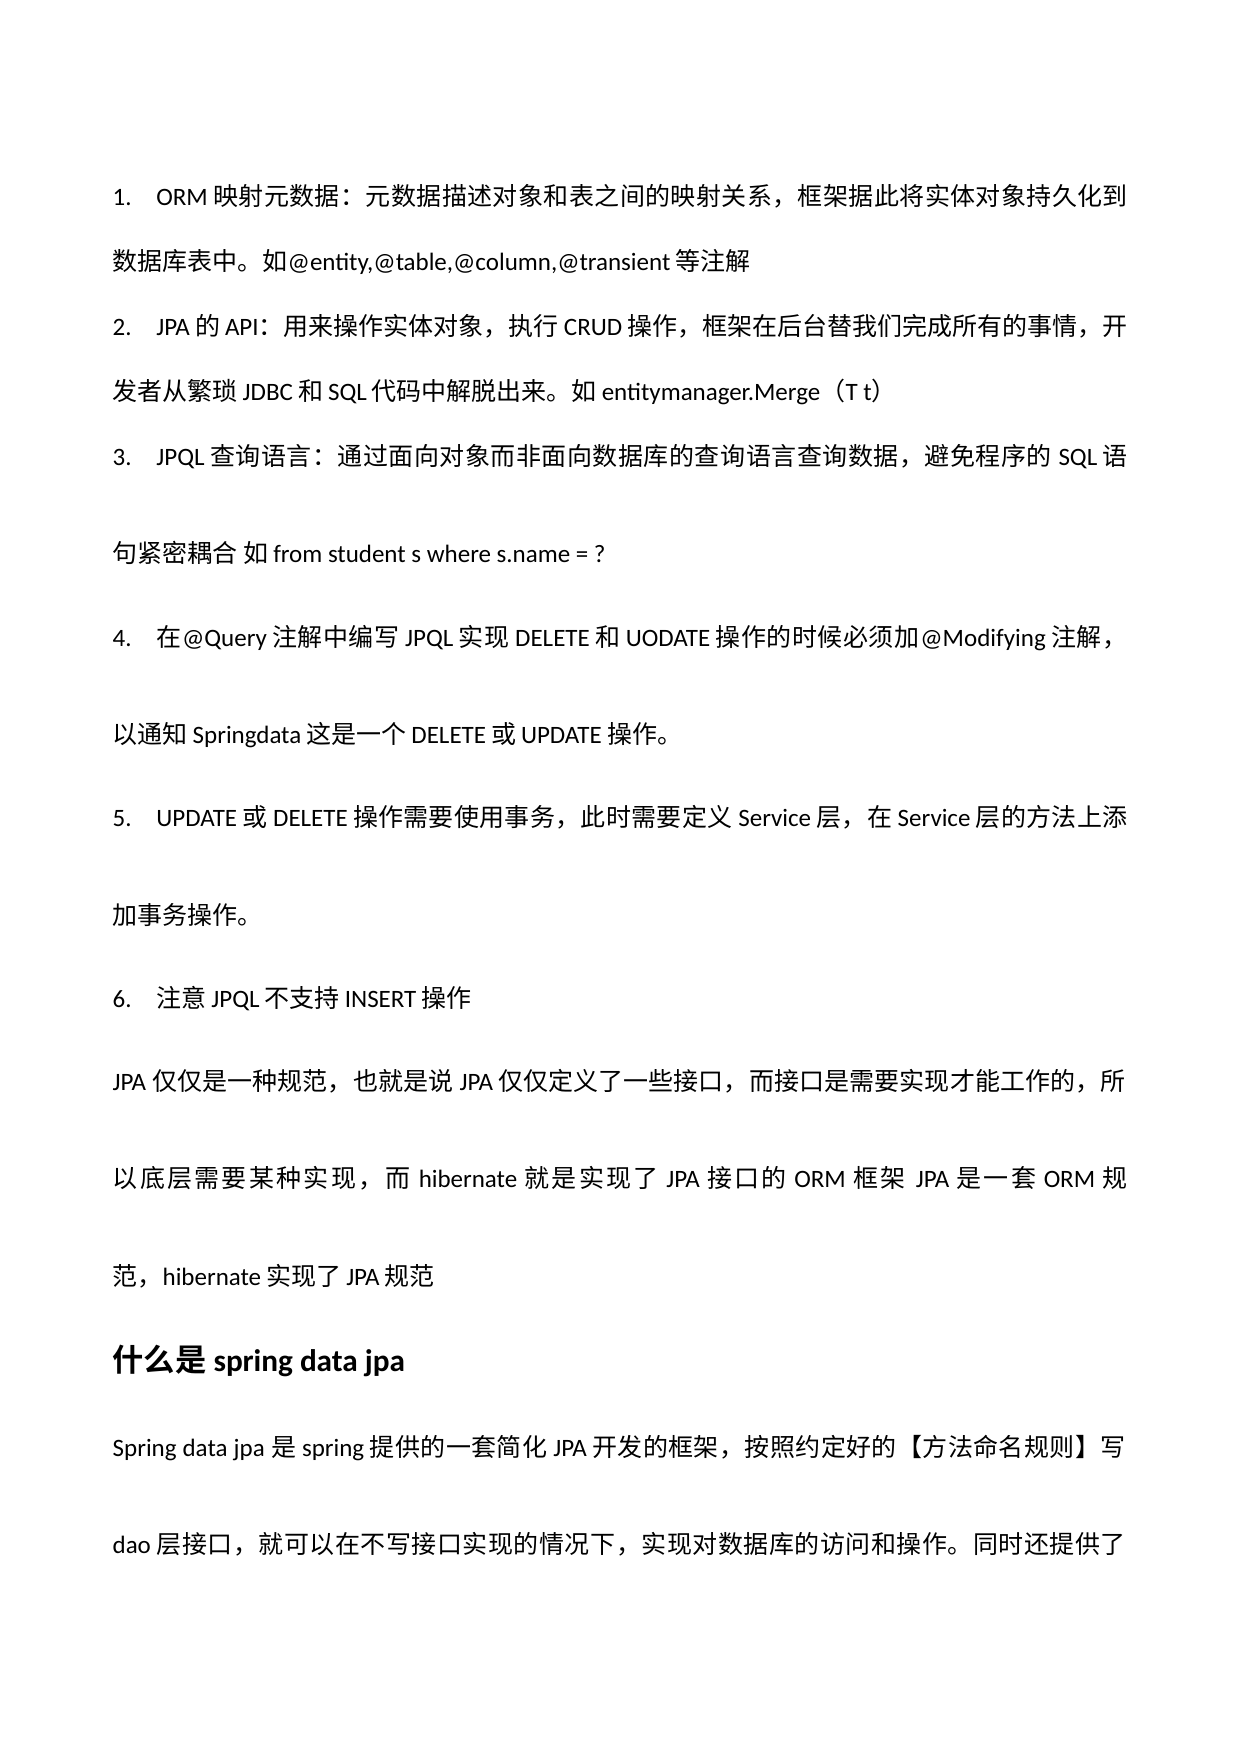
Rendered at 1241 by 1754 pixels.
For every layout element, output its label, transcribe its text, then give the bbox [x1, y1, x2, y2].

list JPQL查询语言：通过面向对象而非面向数据库的查询语言查询数据，避免程序的SQL语句紧密耦合 如from student s where s.name = ? [112, 422, 1128, 584]
list JPA的API：用来操作实体对象，执行CRUD操作，框架在后台替我们完成所有的事情，开发者从繁琐JDBC和SQL代码中解脱出来。如entitymanager.Merge（T t） [112, 292, 1128, 422]
text 什么是 spring data jpa [112, 1325, 1128, 1390]
list UPDATE或DELETE操作需要使用事务，此时需要定义Service层，在Service层的方法上添加事务操作。 [112, 783, 1128, 946]
list 在@Query注解中编写JPQL实现DELETE和UODATE操作的时候必须加@Modifying注解，以通知Springdata这是一个DELETE或UPDATE操作。 [112, 603, 1128, 765]
list ORM映射元数据：元数据描述对象和表之间的映射关系，框架据此将实体对象持久化到数据库表中。如@entity,@table,@column,@transient等注解 [112, 162, 1128, 292]
list 注意JPQL不支持INSERT操作 [112, 964, 1128, 1029]
text JPA 仅仅是一种规范，也就是说JPA仅仅定义了一些接口，而接口是需要实现才能工作的，所以底层需要某种实现，而hibernate就是实现了JPA接口的ORM框架 JPA是一套ORM规范，hibernate实现了JPA规范 [112, 1047, 1128, 1307]
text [112, 1413, 1128, 1575]
